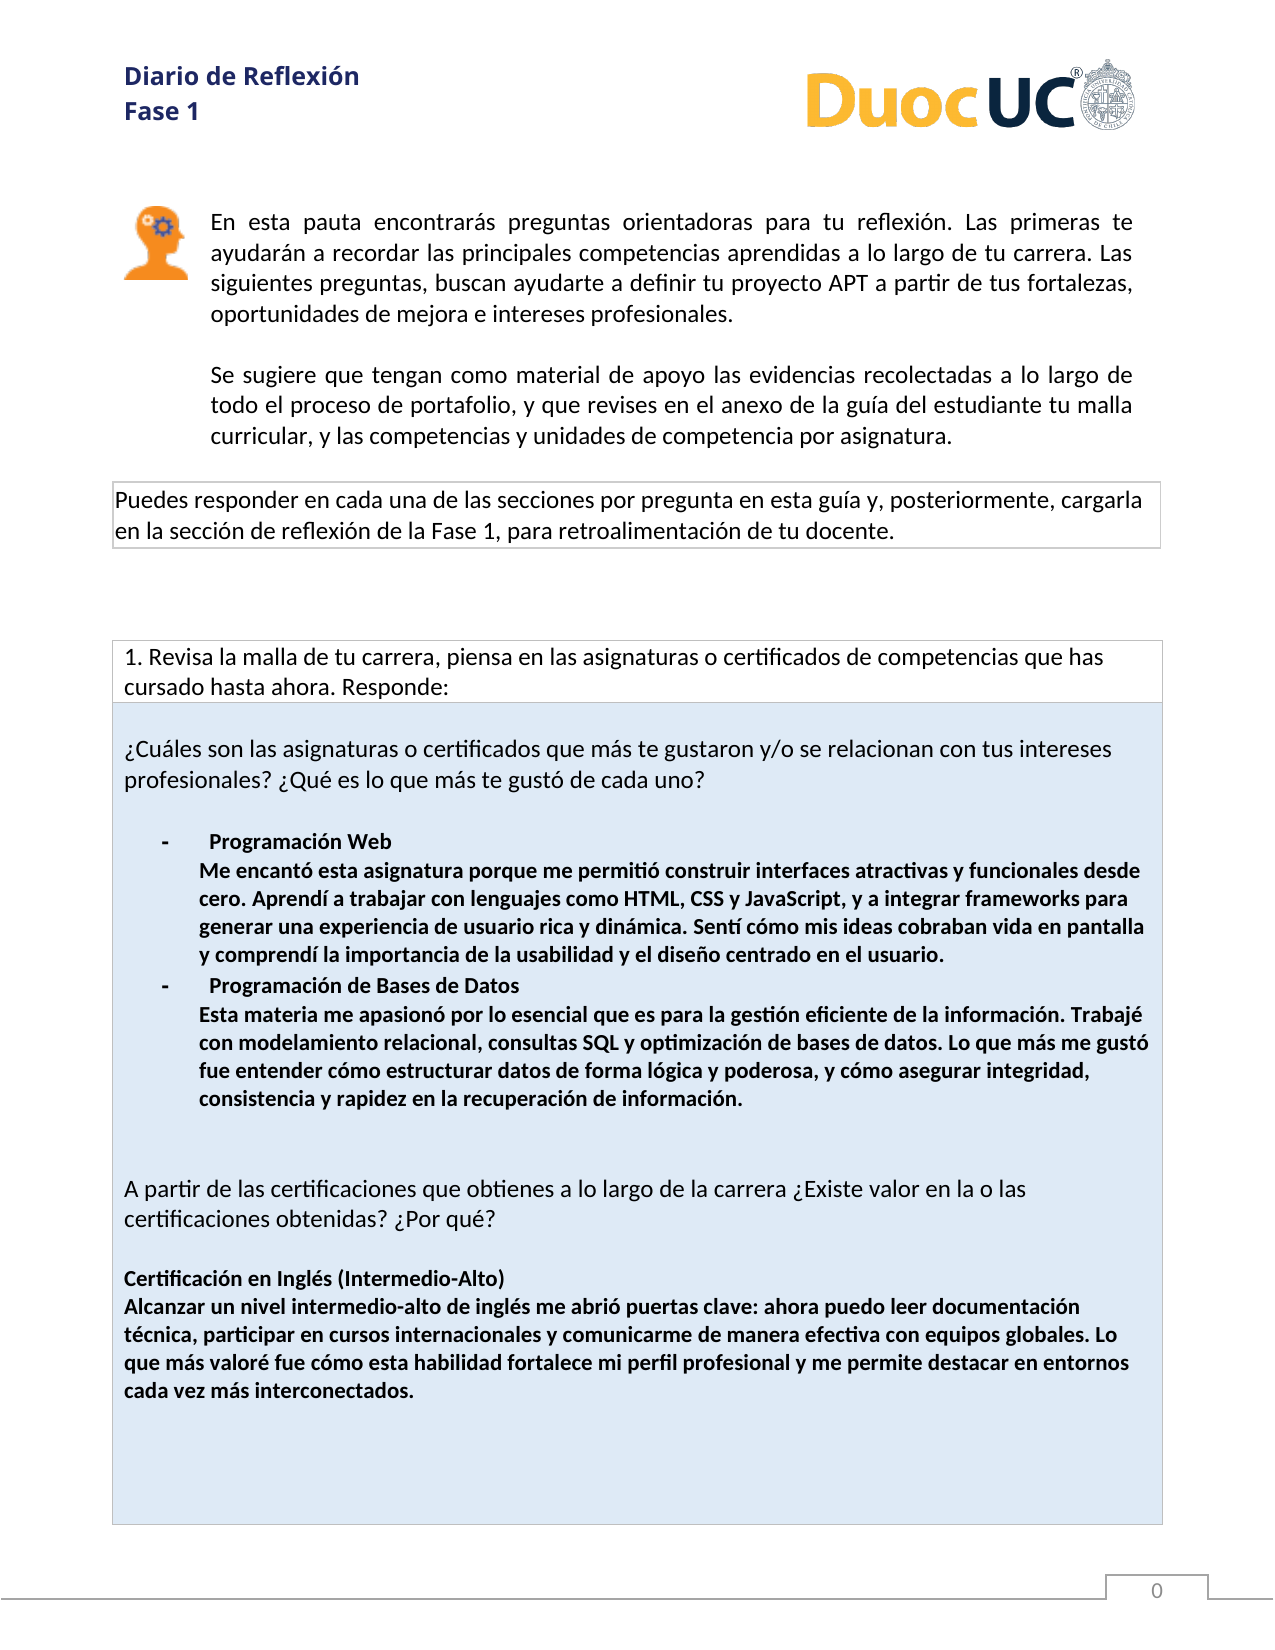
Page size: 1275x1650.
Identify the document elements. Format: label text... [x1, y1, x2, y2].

picture [807, 59, 1135, 130]
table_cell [113, 703, 1162, 1524]
table_header Puedes responder en cada una de las secciones por pregunta en esta guía y, posteriormente, cargarla en la sección de reflexión de la Fase 1, para retroalimentación de tu docente. [114, 483, 1160, 547]
table_header [112, 207, 199, 451]
table_header En esta pauta encontrarás preguntas orientadoras para tu reflexión. Las primeras te ayudarán a recordar las principales competencias aprendidas a lo largo de tu carrera. Las siguientes preguntas, buscan ayudarte a definir tu proyecto APT a partir de tus fortalezas, oportunidades de mejora e intereses profesionales. Se sugiere que tengan como material de apoyo las evidencias recolectadas a lo largo de todo el proceso de portafolio, y que revises en el anexo de la guía del estudiante tu malla curricular, y las competencias y unidades de competencia por asignatura. [199, 207, 1146, 451]
table_header 1. Revisa la malla de tu carrera, piensa en las asignaturas o certificados de competencias que has cursado hasta ahora. Responde: [113, 641, 1162, 702]
